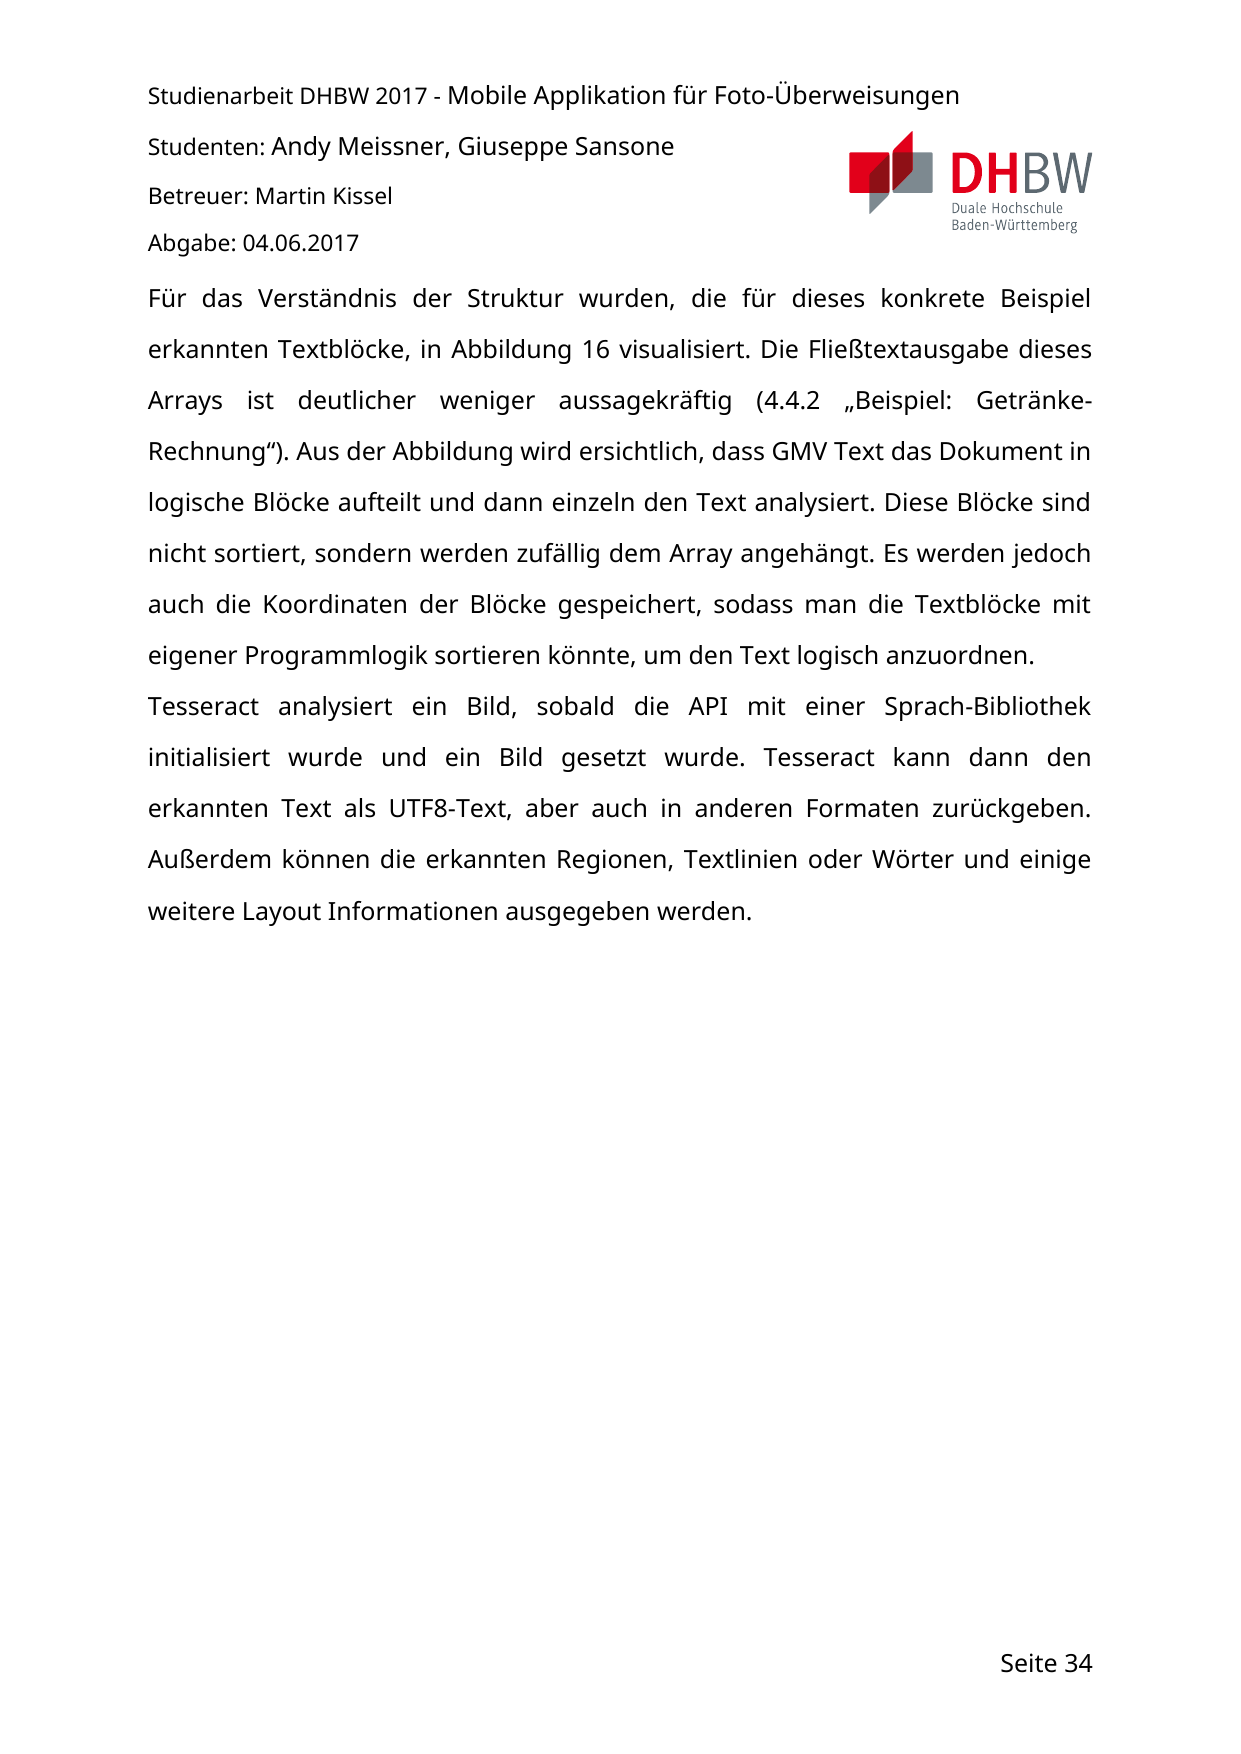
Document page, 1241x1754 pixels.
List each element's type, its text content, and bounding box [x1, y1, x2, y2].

text Tesseract analysiert ein Bild, sobald die API mit einer Sprach-Bibliothek initialisiert wurde und ein Bild gesetzt wurde. Tesseract kann dann den erkannten Text als UTF8-Text, aber auch in anderen Formaten zurückgeben. Außerdem können die erkannten Regionen, Textlinien oder Wörter und einige weitere Layout Informationen ausgegeben werden. [148, 689, 1093, 927]
